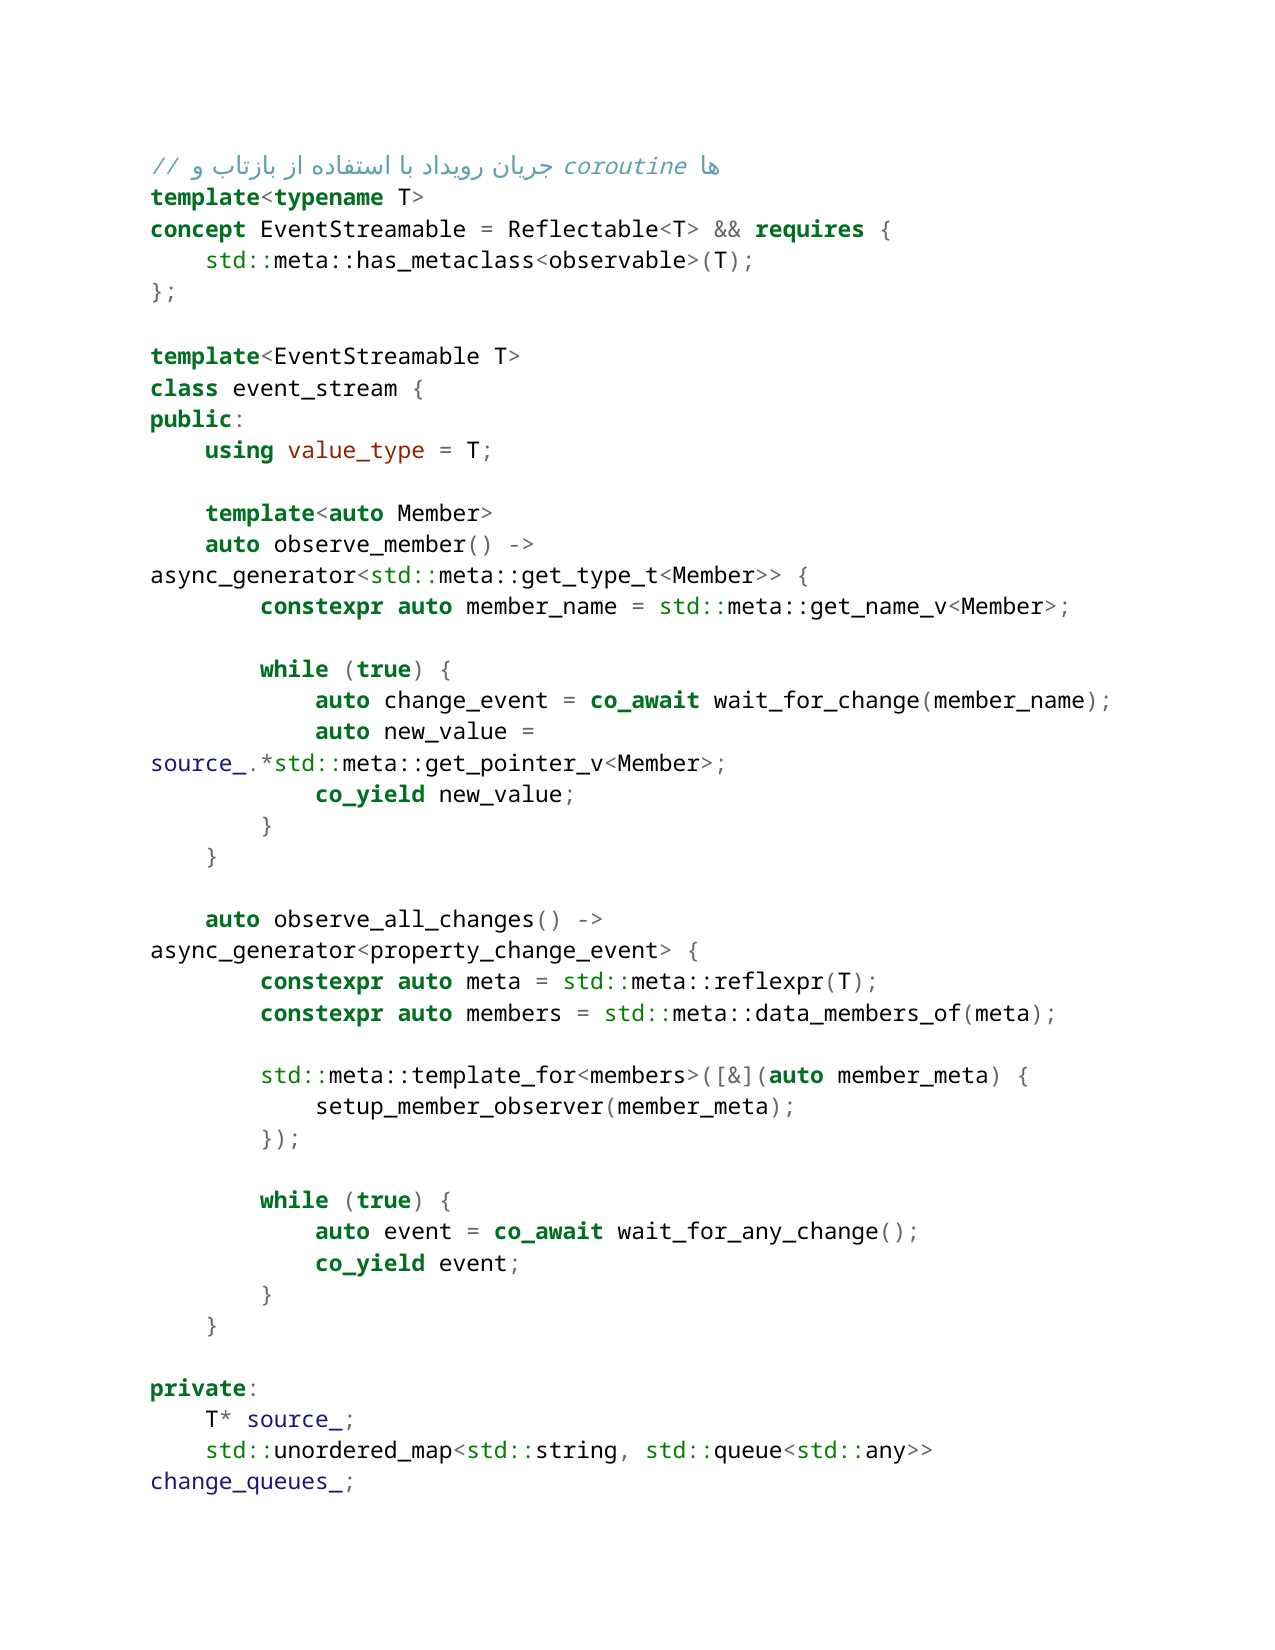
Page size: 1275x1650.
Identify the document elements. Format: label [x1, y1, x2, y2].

text [150, 150, 1125, 1497]
